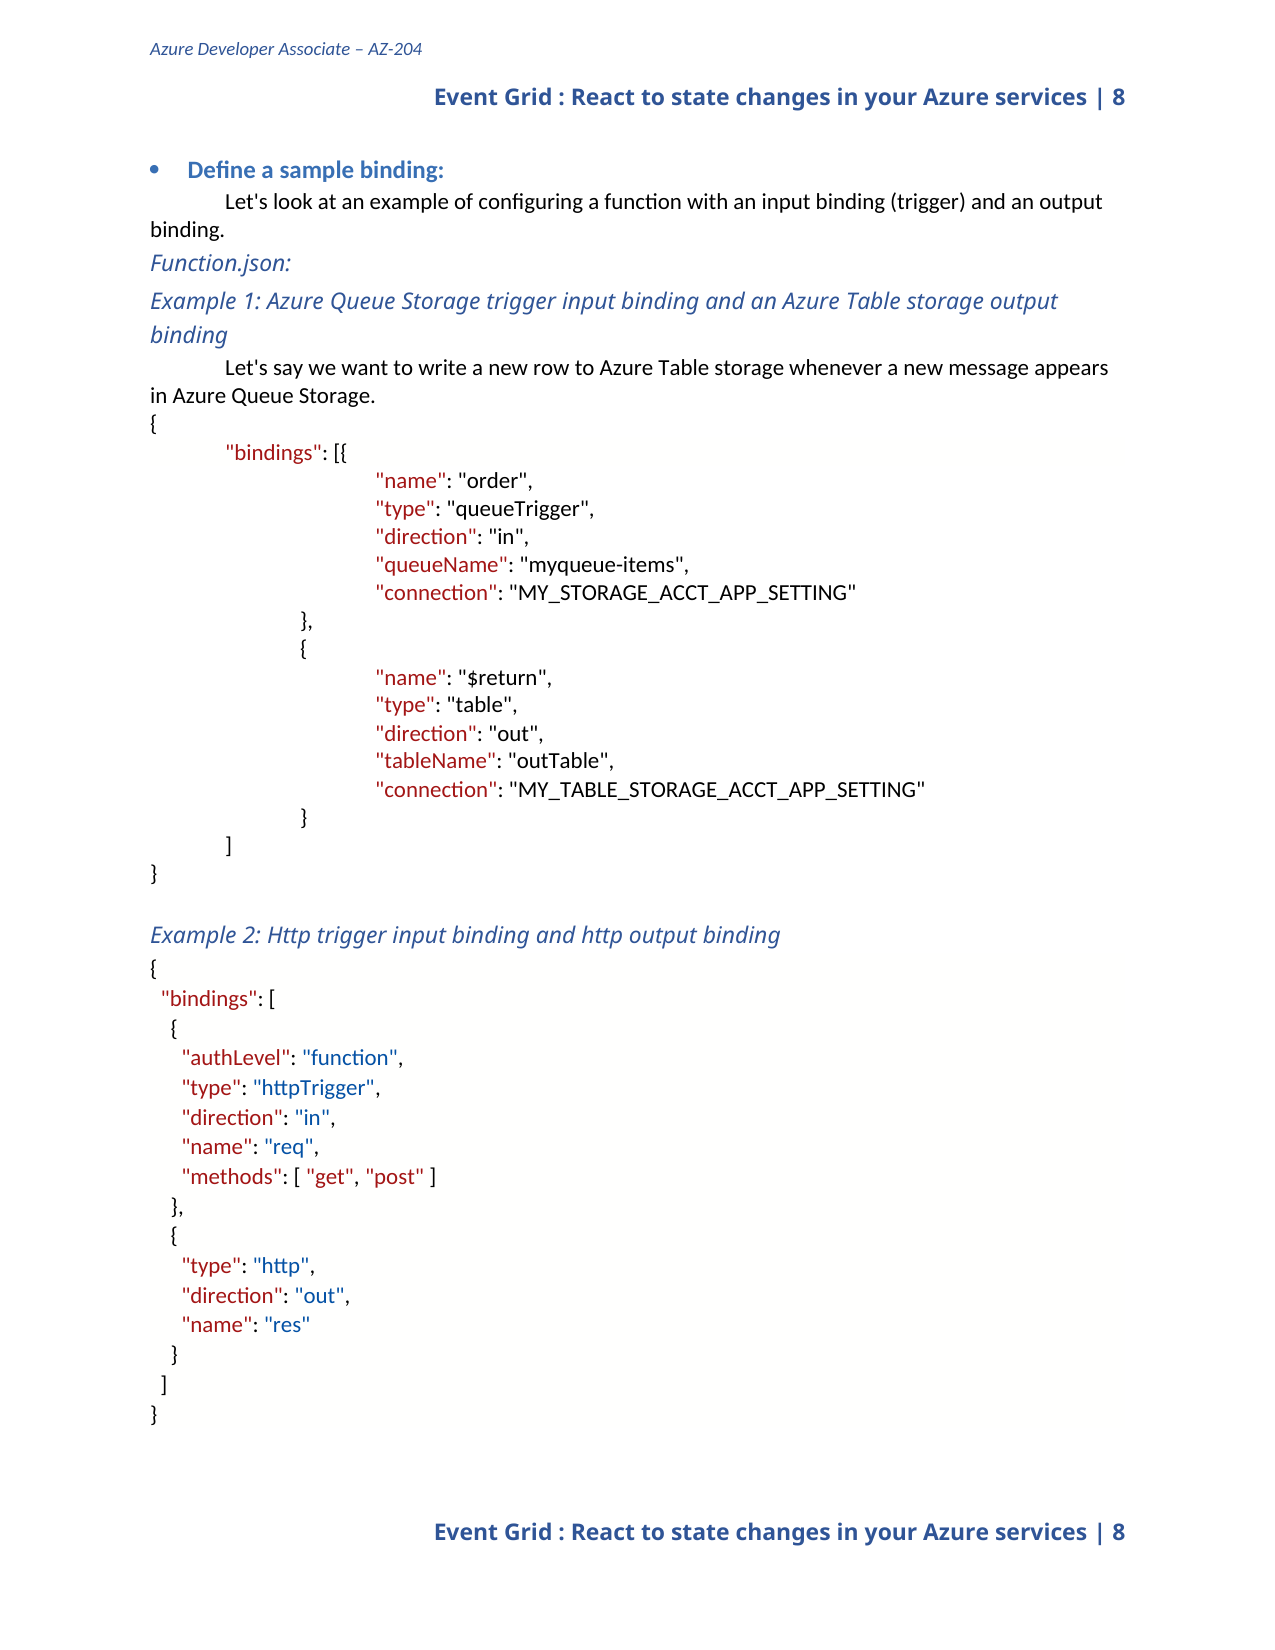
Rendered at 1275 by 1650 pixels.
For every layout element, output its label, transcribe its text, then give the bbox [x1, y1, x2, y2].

text "methods": [ "get", "post" ] [150, 1161, 1125, 1190]
text { [150, 953, 1125, 982]
text Let's say we want to write a new row to Azure Table storage whenever a new message appears in Azure Queue Storage. [150, 353, 1125, 409]
text "direction": "out", [150, 719, 1125, 747]
text "name": "res" [150, 1309, 1125, 1339]
text { [150, 634, 1125, 663]
text } [150, 1398, 1125, 1428]
text "direction": "in", [150, 522, 1125, 551]
text "connection": "MY_STORAGE_ACCT_APP_SETTING" [150, 578, 1125, 607]
text "name": "$return", [150, 663, 1125, 691]
text "direction": "out", [150, 1279, 1125, 1309]
text "name": "req", [150, 1131, 1125, 1161]
text "direction": "in", [150, 1101, 1125, 1131]
text ] [150, 831, 1125, 859]
text "name": "order", [150, 466, 1125, 494]
subtitle Example 1: Azure Queue Storage trigger input binding and an Azure Table storage output binding [150, 285, 1125, 350]
text }, [150, 1190, 1125, 1220]
text } [150, 803, 1125, 831]
text } [150, 859, 1125, 887]
subtitle Define a sample binding: [150, 154, 1125, 185]
text "type": "http", [150, 1249, 1125, 1279]
text "bindings": [{ [150, 437, 1125, 466]
text Let's look at an example of configuring a function with an input binding (trigger) and an output binding. [150, 187, 1125, 243]
text { [150, 409, 1125, 437]
text "queueName": "myqueue-items", [150, 551, 1125, 578]
text { [150, 1012, 1125, 1042]
text "connection": "MY_TABLE_STORAGE_ACCT_APP_SETTING" [150, 775, 1125, 803]
text "type": "httpTrigger", [150, 1071, 1125, 1101]
subtitle Example 2: Http trigger input binding and http output binding [150, 919, 1125, 950]
text "type": "table", [150, 691, 1125, 719]
text }, [150, 607, 1125, 634]
text } [150, 1339, 1125, 1368]
subtitle Function.json: [150, 247, 1125, 278]
text "tableName": "outTable", [150, 747, 1125, 775]
text ] [150, 1368, 1125, 1398]
text "type": "queueTrigger", [150, 494, 1125, 522]
text "bindings": [ [150, 982, 1125, 1012]
text { [150, 1220, 1125, 1249]
text "authLevel": "function", [150, 1042, 1125, 1071]
